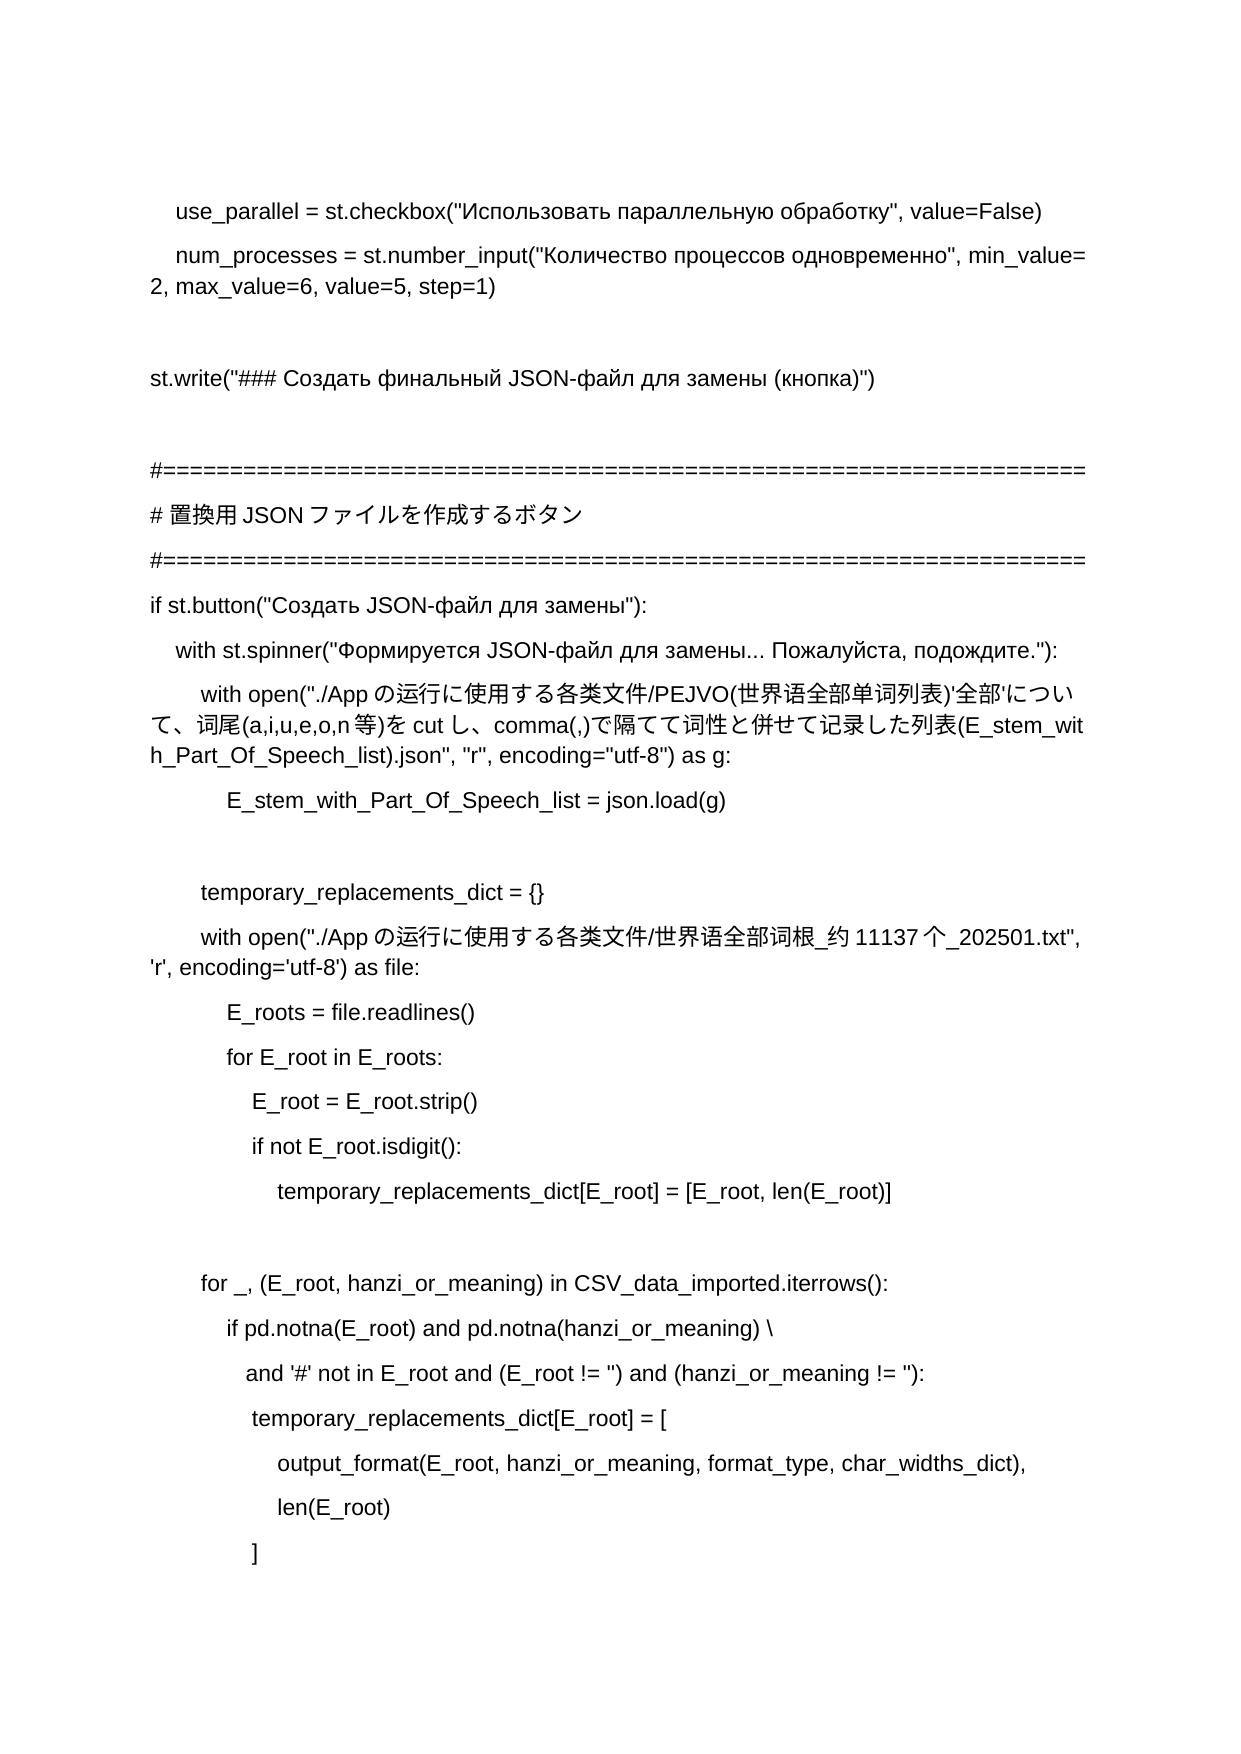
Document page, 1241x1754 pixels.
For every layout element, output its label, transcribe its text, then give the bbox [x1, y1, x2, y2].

text E_root = E_root.strip() [150, 1088, 1090, 1115]
text ] [150, 1539, 1090, 1565]
text with open("./Appの运行に使用する各类文件/PEJVO(世界语全部单词列表)'全部'について、词尾(a,i,u,e,o,n等)をcutし、comma(,)で隔てて词性と併せて记录した列表(E_stem_with_Part_Of_Speech_list).json", "r", encoding="utf-8") as g: [150, 681, 1090, 768]
text E_roots = file.readlines() [150, 999, 1090, 1025]
text temporary_replacements_dict = {} [150, 879, 1090, 905]
text len(E_root) [150, 1494, 1090, 1521]
text #===================================================================== [150, 457, 1090, 484]
text #===================================================================== [150, 547, 1090, 573]
text E_stem_with_Part_Of_Speech_list = json.load(g) [150, 787, 1090, 813]
text if st.button("Создать JSON-файл для замены"): [150, 592, 1090, 618]
text for E_root in E_roots: [150, 1043, 1090, 1070]
text for _, (E_root, hanzi_or_meaning) in CSV_data_imported.iterrows(): [150, 1270, 1090, 1297]
text st.write("### Создать финальный JSON-файл для замены (кнопка)") [150, 365, 1090, 391]
text output_format(E_root, hanzi_or_meaning, format_type, char_widths_dict), [150, 1449, 1090, 1476]
text with open("./Appの运行に使用する各类文件/世界语全部词根_约11137个_202501.txt", 'r', encoding='utf-8') as file: [150, 924, 1090, 980]
text temporary_replacements_dict[E_root] = [ [150, 1405, 1090, 1431]
text if pd.notna(E_root) and pd.notna(hanzi_or_meaning) \ [150, 1315, 1090, 1341]
text use_parallel = st.checkbox("Использовать параллельную обработку", value=False) [150, 198, 1090, 224]
text if not E_root.isdigit(): [150, 1133, 1090, 1159]
text with st.spinner("Формируется JSON-файл для замены... Пожалуйста, подождите."): [150, 637, 1090, 663]
text num_processes = st.number_input("Количество процессов одновременно", min_value=2, max_value=6, value=5, step=1) [150, 242, 1090, 299]
text and '#' not in E_root and (E_root != '') and (hanzi_or_meaning != ''): [150, 1360, 1090, 1386]
text # 置換用JSONファイルを作成するボタン [150, 502, 1090, 528]
text temporary_replacements_dict[E_root] = [E_root, len(E_root)] [150, 1178, 1090, 1204]
